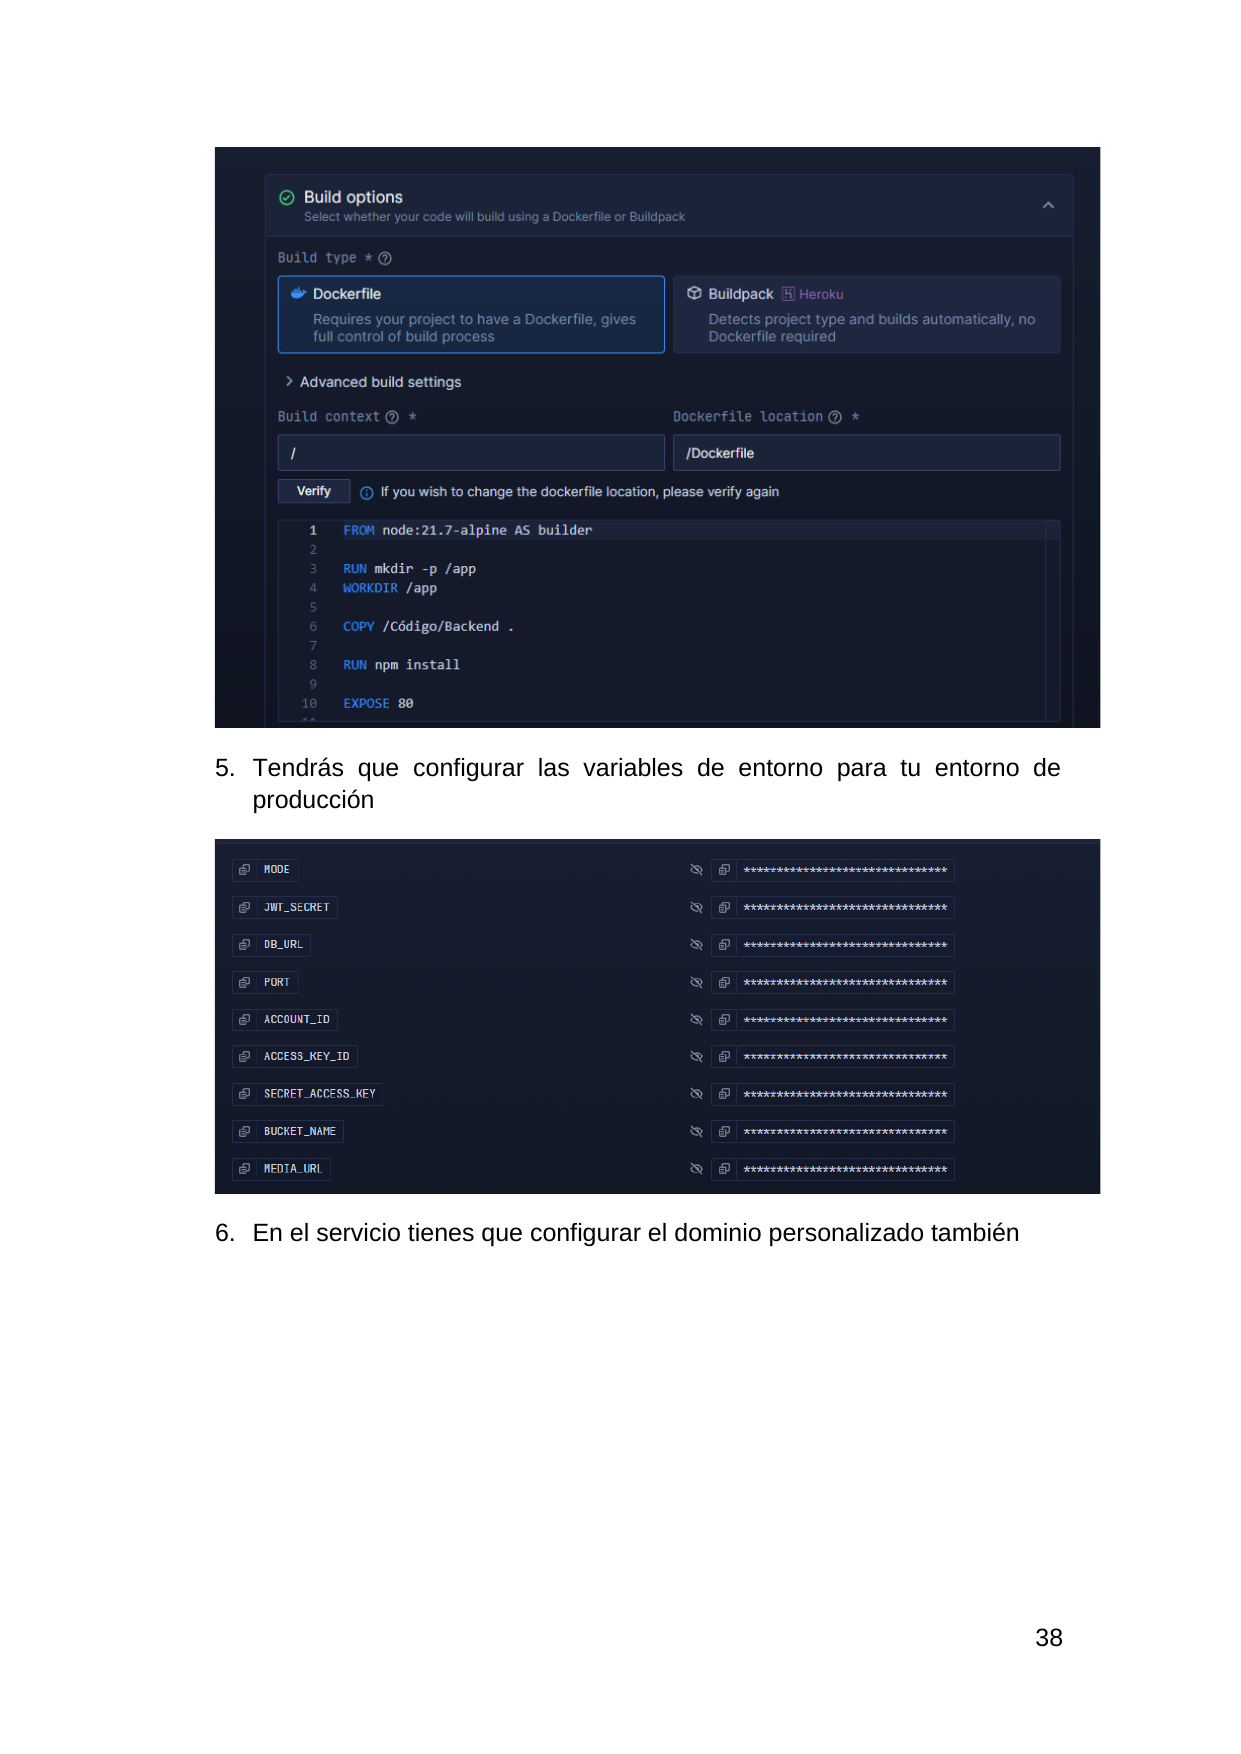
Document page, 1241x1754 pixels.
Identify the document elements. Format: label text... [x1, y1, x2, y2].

picture [214, 839, 1101, 1194]
list Tendrás que configurar las variables de entorno para tu entorno de producción [215, 752, 1063, 814]
picture [214, 147, 1101, 728]
list En el servicio tienes que configurar el dominio personalizado también [215, 1218, 1063, 1247]
